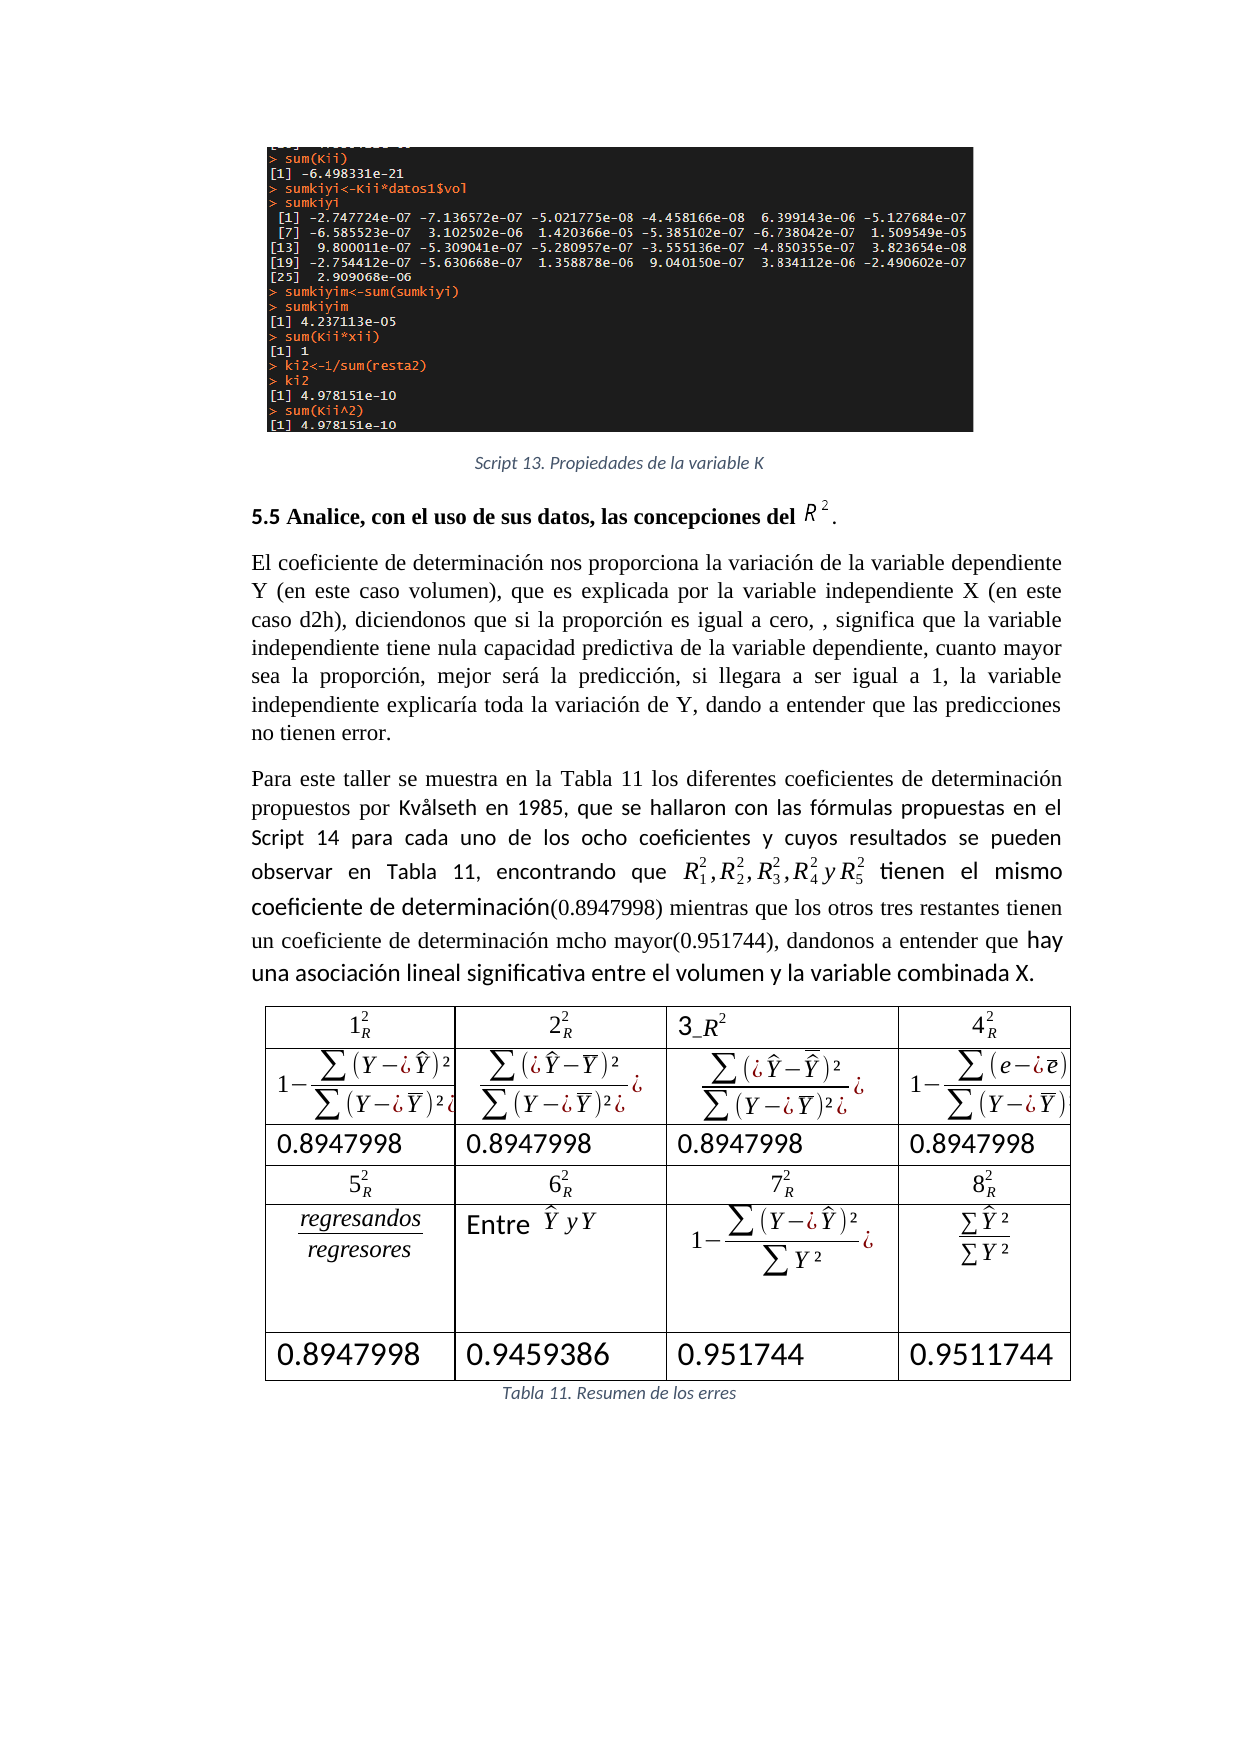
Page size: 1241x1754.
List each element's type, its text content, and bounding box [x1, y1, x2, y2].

table_header [266, 1007, 454, 1048]
table_cell [266, 1049, 454, 1124]
table_header [456, 1007, 666, 1048]
table_cell [899, 1049, 1070, 1124]
table_cell [667, 1049, 898, 1124]
table_cell [266, 1205, 454, 1332]
table_cell 0.9511744 [899, 1333, 1070, 1380]
picture [267, 147, 974, 432]
table_cell 0.951744 [667, 1333, 898, 1380]
table_cell [899, 1205, 1070, 1332]
text El coeficiente de determinación nos proporciona la variación de la variable dependiente Y (en este caso volumen), que es explicada por la variable independiente X (en este caso d2h), diciendonos que si la proporción es igual a cero, , significa que la variable independiente tiene nula capacidad predictiva de la variable dependiente, cuanto mayor sea la proporción, mejor será la predicción, si llegara a ser igual a 1, la variable independiente explicaría toda la variación de Y, dando a entender que las predicciones no tienen error. [251, 549, 1063, 746]
table_cell [667, 1166, 898, 1204]
table_cell 0.9459386 [456, 1333, 666, 1380]
table_cell [456, 1166, 666, 1204]
table_cell 0.8947998 [667, 1125, 898, 1165]
table_cell 0.8947998 [456, 1125, 666, 1165]
table_cell Entre [456, 1205, 666, 1332]
table_cell 0.8947998 [266, 1333, 454, 1380]
table_header 3_ [667, 1007, 898, 1048]
text 5.5 Analice, con el uso de sus datos, las concepciones del . [251, 494, 1063, 530]
table_cell 0.8947998 [266, 1125, 454, 1165]
table_cell [667, 1205, 898, 1332]
table_cell [266, 1166, 454, 1204]
table_header [899, 1007, 1070, 1048]
table_cell [456, 1049, 666, 1124]
table_cell 0.8947998 [899, 1125, 1070, 1165]
text Para este taller se muestra en la Tabla 11 los diferentes coeficientes de determinación propuestos por Kvålseth en 1985, que se hallaron con las fórmulas propuestas en el Script 14 para cada uno de los ocho coeficientes y cuyos resultados se pueden observar en Tabla 11, encontrando que tienen el mismo coeficiente de determinación(0.8947998) mientras que los otros tres restantes tienen un coeficiente de determinación mcho mayor(0.951744), dandonos a entender que hay una asociación lineal significativa entre el volumen y la variable combinada X. [251, 764, 1063, 987]
table_cell [899, 1166, 1070, 1204]
